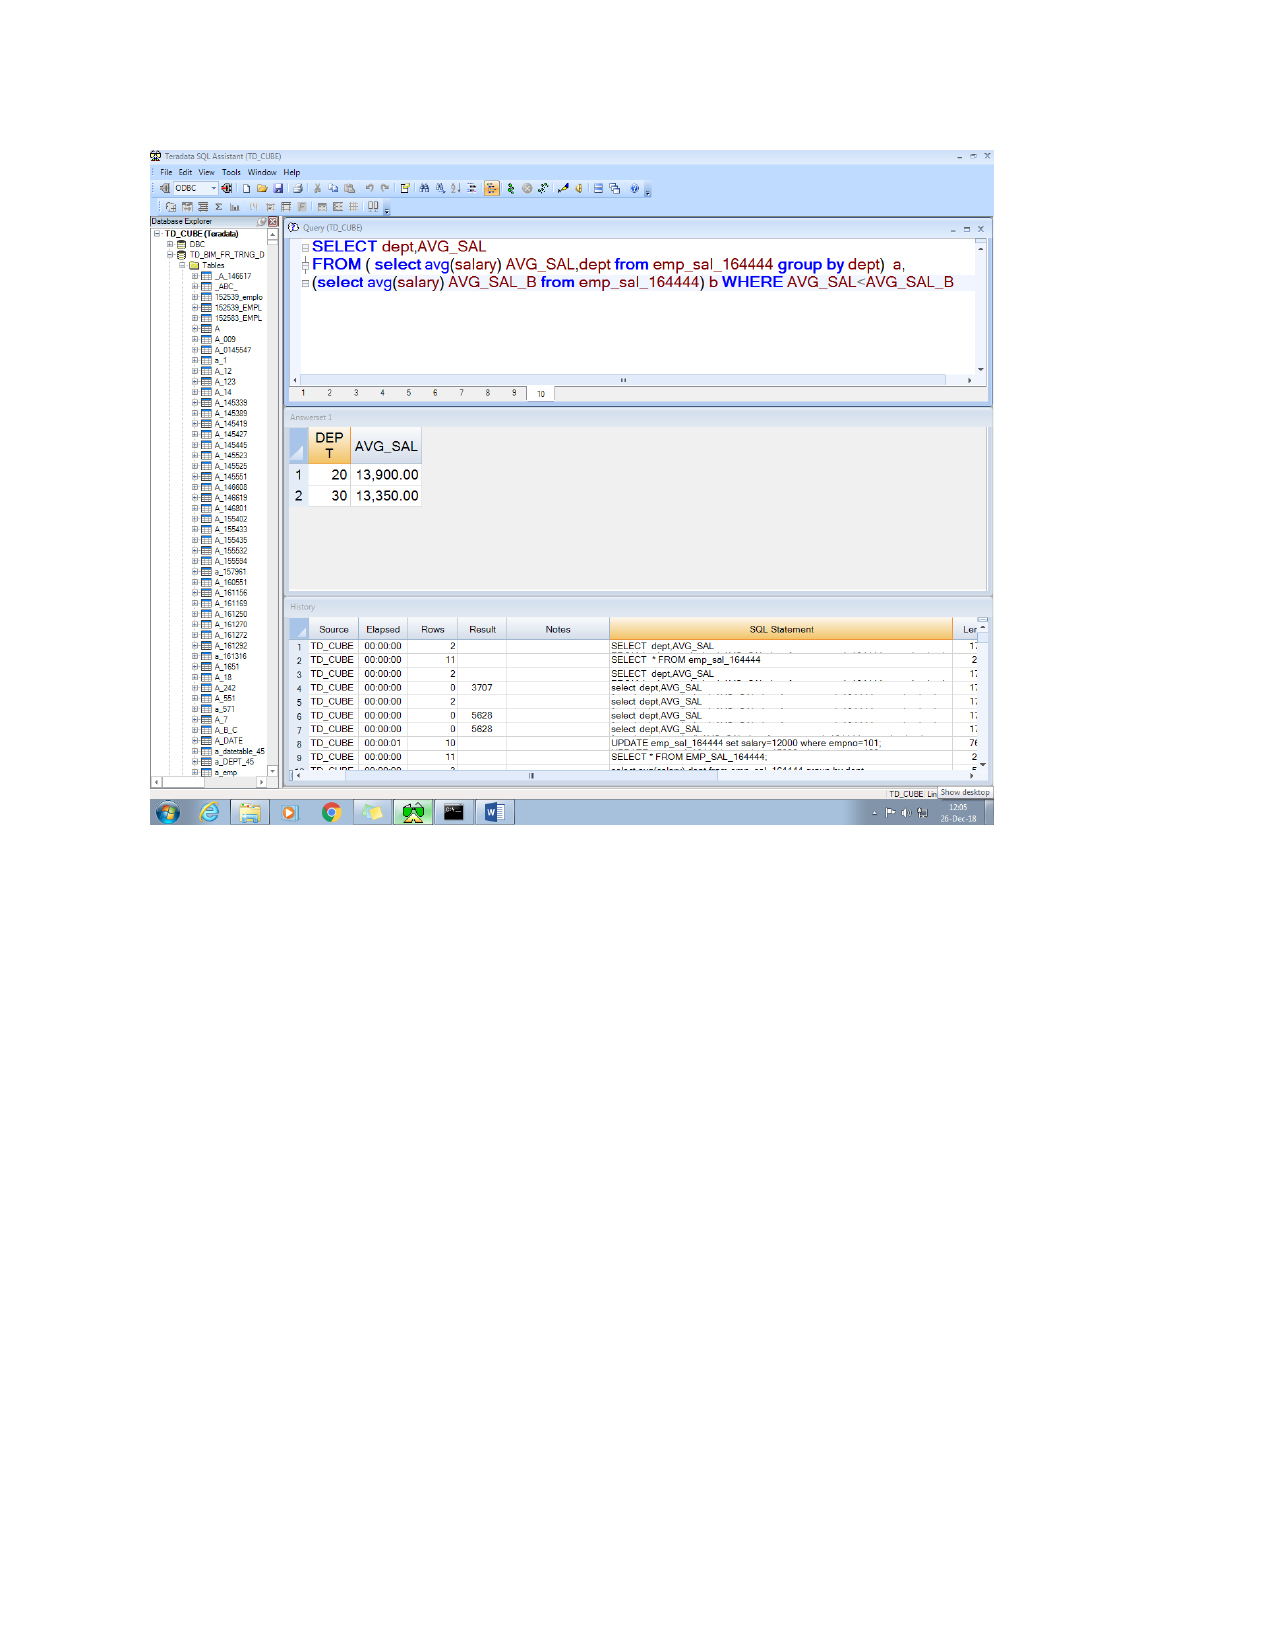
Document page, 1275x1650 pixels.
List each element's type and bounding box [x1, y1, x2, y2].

picture [150, 150, 994, 825]
